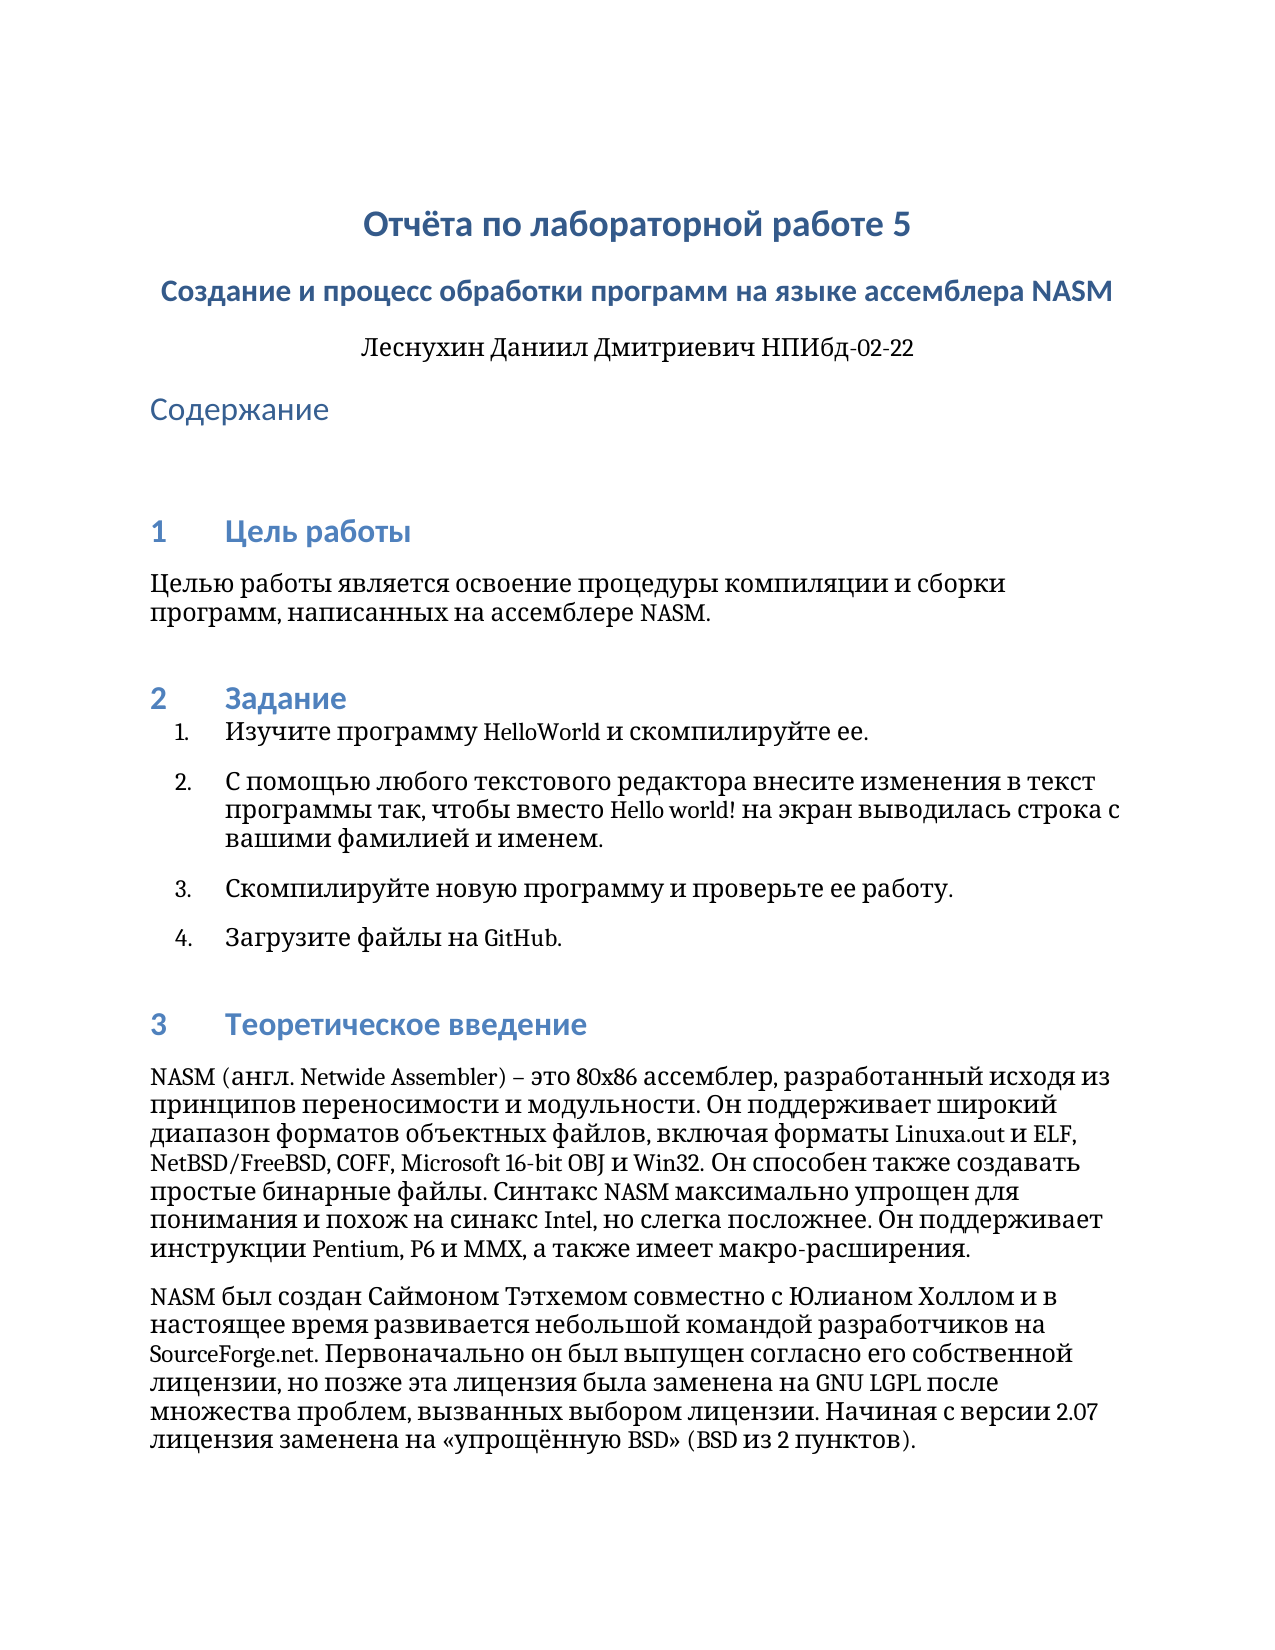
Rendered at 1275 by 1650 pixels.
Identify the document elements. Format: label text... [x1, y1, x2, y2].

text Леснухин Даниил Дмитриевич НПИбд-02-22 [150, 334, 1125, 363]
text NASM был создан Саймоном Тэтхемом совместно с Юлианом Холлом и в настоящее время развивается небольшой командой разработчиков на SourceForge.net. Первоначально он был выпущен согласно его собственной лицензии, но позже эта лицензия была заменена на GNU LGPL после множества проблем, вызванных выбором лицензии. Начиная с версии 2.07 лицензия заменена на «упрощённую BSD» (BSD из 2 пунктов). [150, 1283, 1125, 1455]
text NASM (англ. Netwide Assembler) – это 80x86 ассемблер, разработанный исходя из принципов переносимости и модульности. Он поддерживает широкий диапазон форматов объектных файлов, включая форматы Linuxa.out и ELF, NetBSD/FreeBSD, COFF, Microsoft 16-bit OBJ и Win32. Он способен также создавать простые бинарные файлы. Синтакс NASM максимально упрощен для понимания и похож на синакс Intel, но слегка посложнее. Он поддерживает инструкции Pentium, P6 и MMX, а также имеет макро-расширения. [150, 1063, 1125, 1264]
list Скомпилируйте новую программу и проверьте ее работу. [175, 875, 1125, 903]
list Загрузите файлы на GitHub. [175, 924, 1125, 953]
subtitle 3 Теоретическое введение [150, 1003, 1125, 1044]
subtitle 1 Цель работы [150, 510, 1125, 551]
subtitle 2 Задание [150, 677, 1125, 718]
title Отчёта по лабораторной работе 5 [150, 200, 1125, 246]
list С помощью любого текстового редактора внесите изменения в текст программы так, чтобы вместо Hello world! на экран выводилась строка с вашими фамилией и именем. [175, 768, 1125, 854]
subtitle Создание и процесс обработки программ на языке ассемблера NASM [150, 271, 1125, 309]
text Целью работы является освоение процедуры компиляции и сборки программ, написанных на ассемблере NASM. [150, 570, 1125, 627]
list Изучите программу HelloWorld и скомпилируйте ее. [175, 718, 1125, 747]
